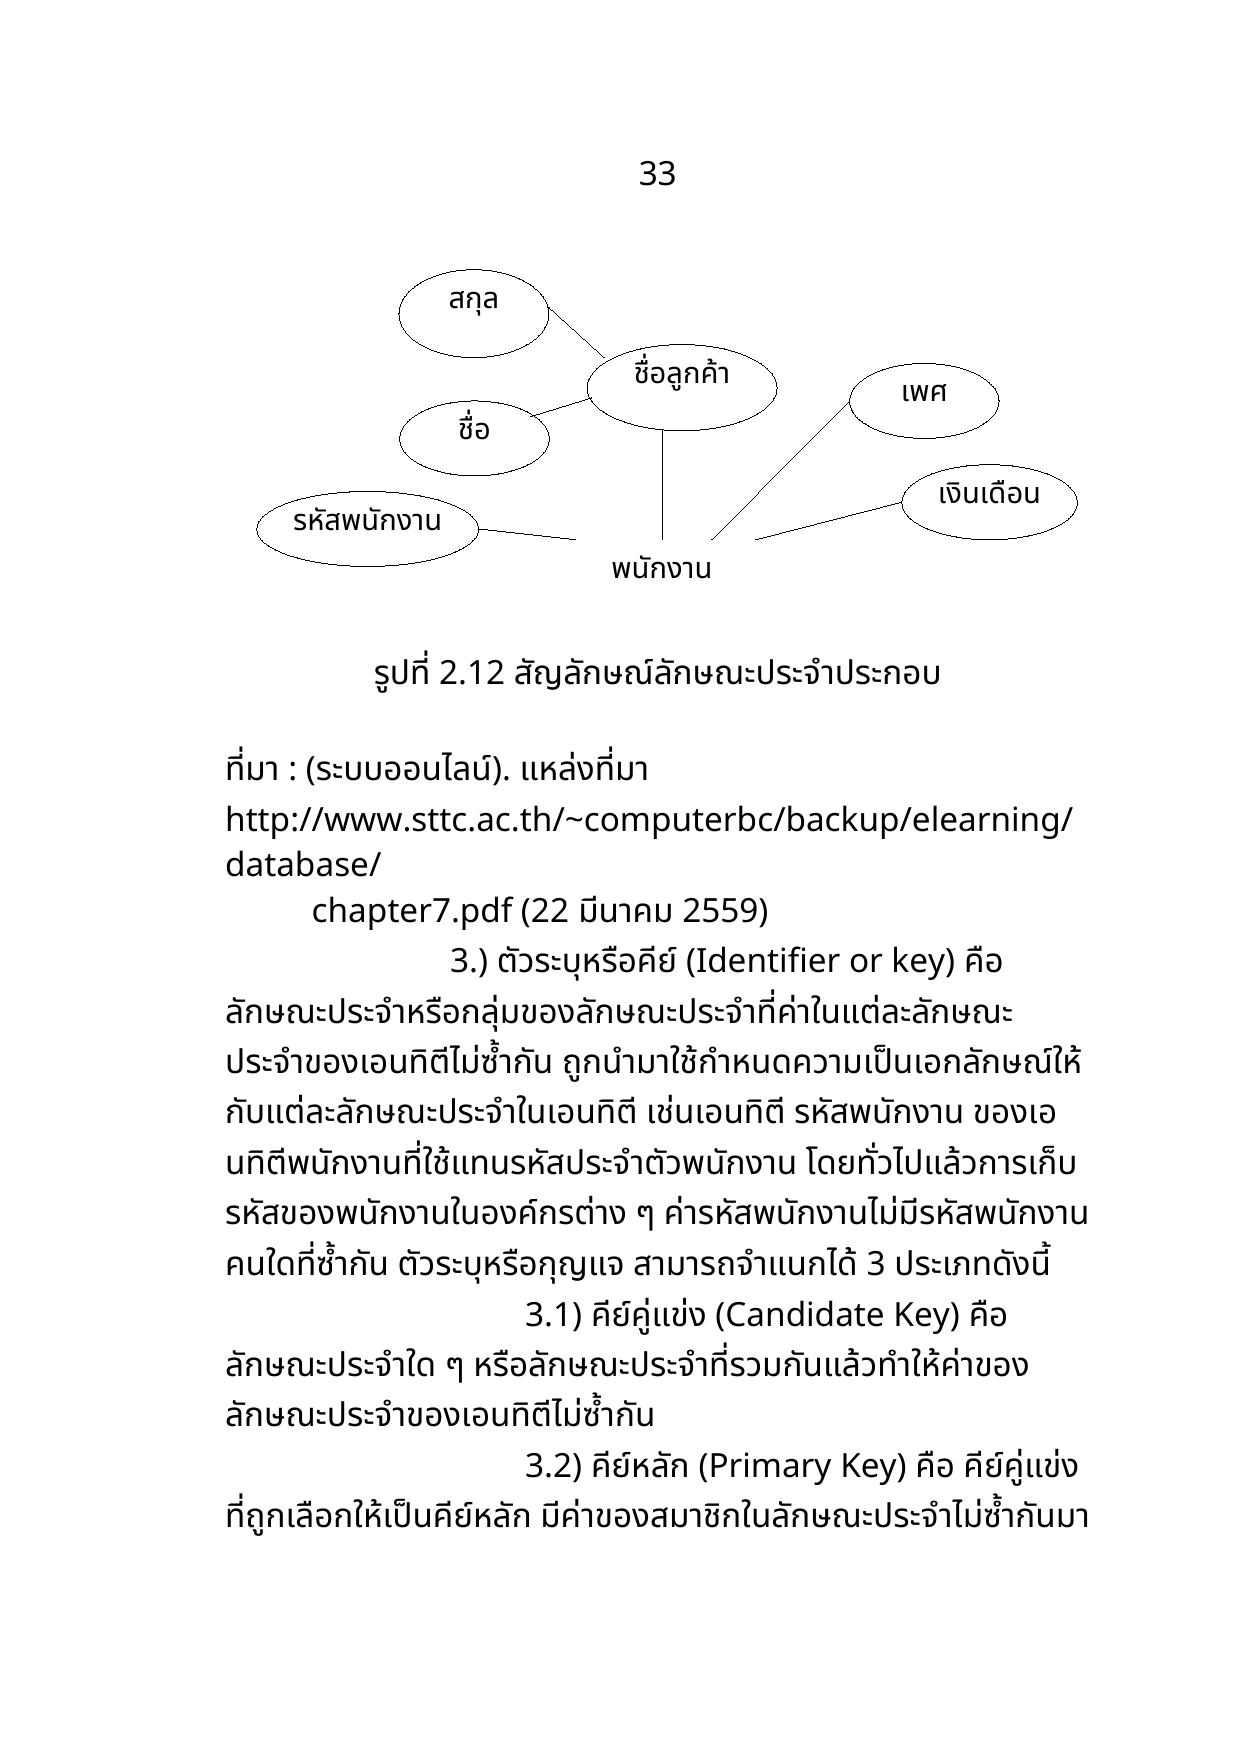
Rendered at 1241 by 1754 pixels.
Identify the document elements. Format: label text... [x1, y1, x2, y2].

text 3.1) คีย์คู่แข่ง (Candidate Key) คือ ลักษณะประจำใด ๆ หรือลักษณะประจำที่รวมกันแล้วทำให้ค่าของลักษณะประจำของเอนทิตีไม่ซ้ำกัน [225, 1290, 1090, 1442]
text ที่มา : (ระบบออนไลน์). แหล่งที่มา http://www.sttc.ac.th/~computerbc/backup/elearning/database/ [225, 745, 1090, 886]
text chapter7.pdf (22 มีนาคม 2559) [225, 886, 1090, 937]
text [225, 1442, 1090, 1543]
text รูปที่ 2.12 สัญลักษณ์ลักษณะประจำประกอบ [225, 649, 1090, 699]
text 3.) ตัวระบุหรือคีย์ (Identifier or key) คือ ลักษณะประจำหรือกลุ่มของลักษณะประจำที่ค่าในแต่ละลักษณะประจำของเอนทิตีไม่ซ้ำกัน ถูกนำมาใช้กำหนดความเป็นเอกลักษณ์ให้กับแต่ละลักษณะประจำในเอนทิตี เช่นเอนทิตี รหัสพนักงาน ของเอนทิตีพนักงานที่ใช้แทนรหัสประจำตัวพนักงาน โดยทั่วไปแล้วการเก็บรหัสของพนักงานในองค์กรต่าง ๆ ค่ารหัสพนักงานไม่มีรหัสพนักงานคนใดที่ซ้ำกัน ตัวระบุหรือกุญแจ สามารถจำแนกได้ 3 ประเภทดังนี้ [225, 937, 1090, 1290]
